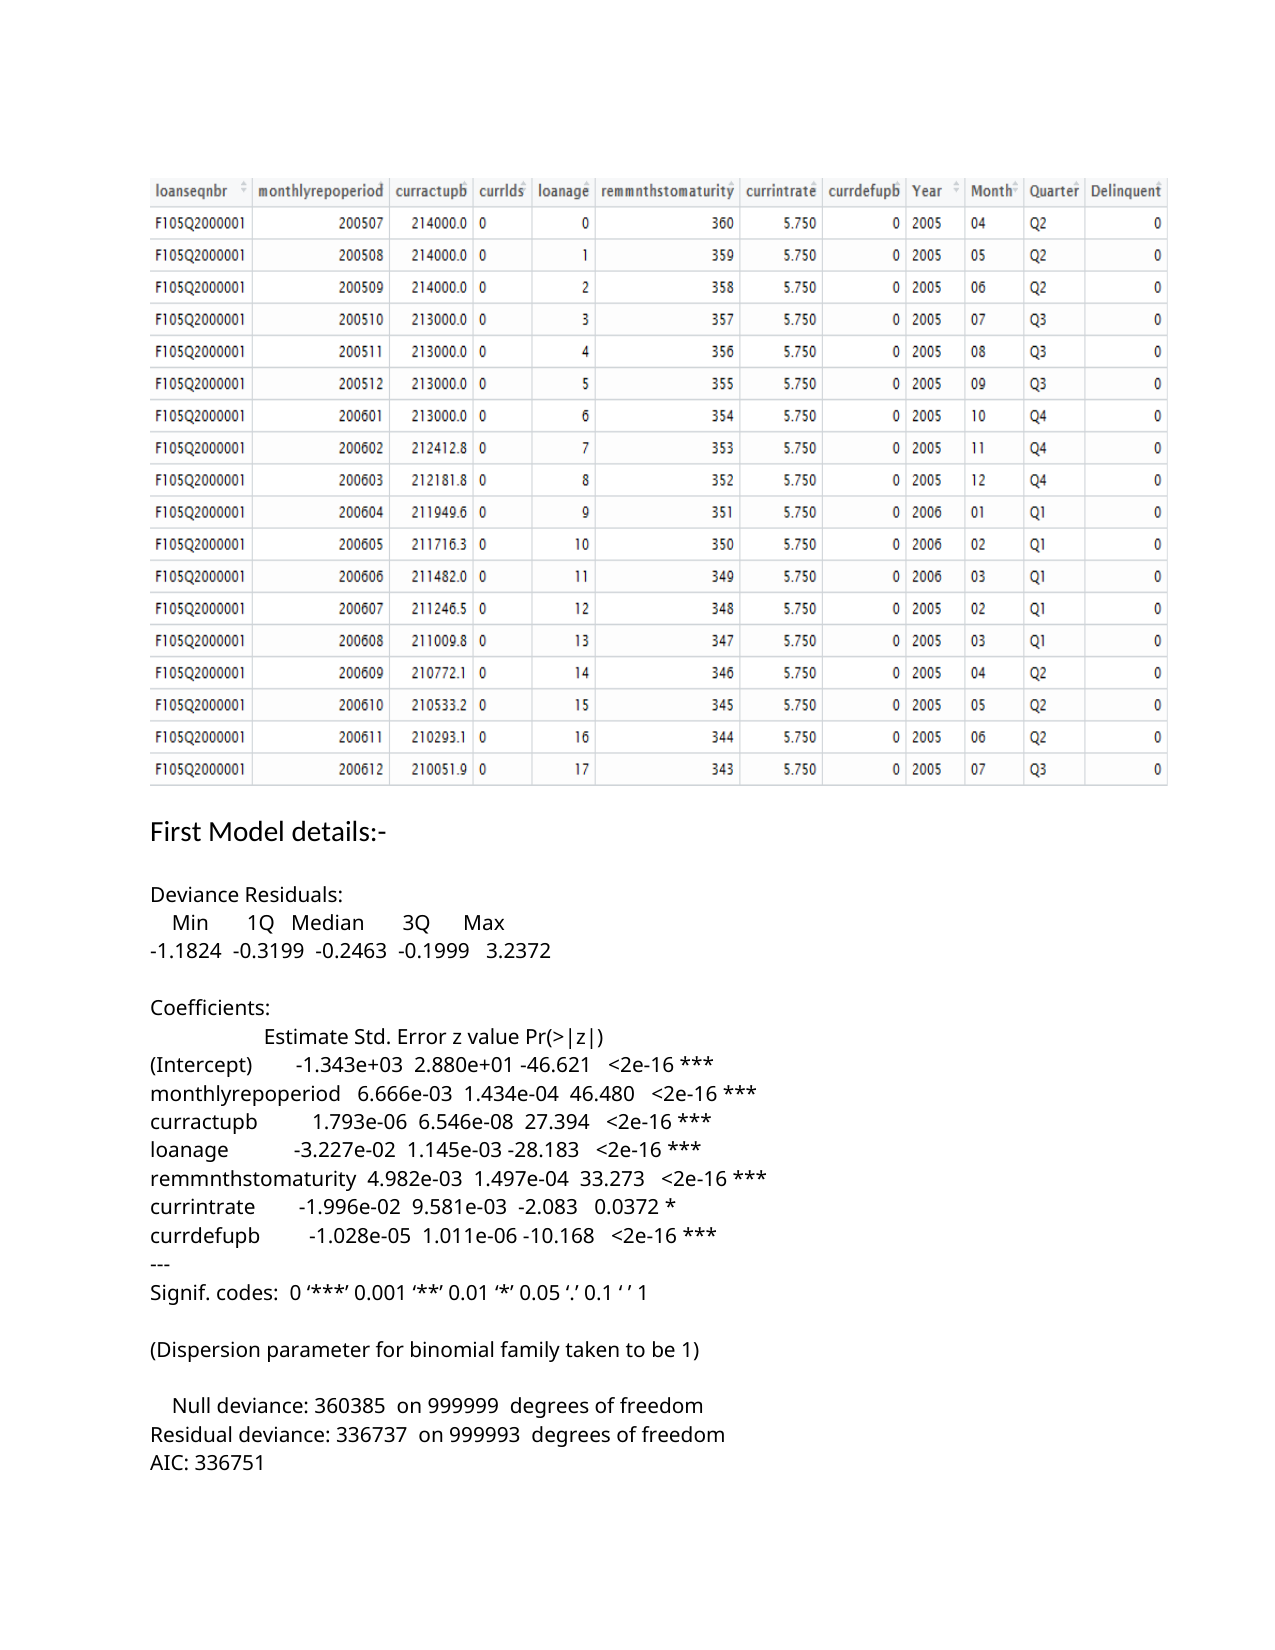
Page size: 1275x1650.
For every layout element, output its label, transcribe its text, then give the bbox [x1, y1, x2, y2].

text Min 1Q Median 3Q Max [150, 908, 1125, 937]
text Coefficients: [150, 993, 1125, 1022]
text Deviance Residuals: [150, 880, 1125, 908]
text currdefupb -1.028e-05 1.011e-06 -10.168 <2e-16 *** [150, 1221, 1125, 1249]
text First Model details:- [150, 813, 1125, 849]
text curractupb 1.793e-06 6.546e-08 27.394 <2e-16 *** [150, 1107, 1125, 1136]
text AIC: 336751 [150, 1448, 1125, 1477]
text -1.1824 -0.3199 -0.2463 -0.1999 3.2372 [150, 937, 1125, 965]
text Residual deviance: 336737 on 999993 degrees of freedom [150, 1420, 1125, 1448]
text --- [150, 1249, 1125, 1278]
text (Intercept) -1.343e+03 2.880e+01 -46.621 <2e-16 *** [150, 1050, 1125, 1079]
text (Dispersion parameter for binomial family taken to be 1) [150, 1335, 1125, 1363]
text loanage -3.227e-02 1.145e-03 -28.183 <2e-16 *** [150, 1136, 1125, 1164]
text Estimate Std. Error z value Pr(>|z|) [150, 1022, 1125, 1050]
picture [150, 178, 1168, 786]
text Null deviance: 360385 on 999999 degrees of freedom [150, 1392, 1125, 1420]
text remmnthstomaturity 4.982e-03 1.497e-04 33.273 <2e-16 *** [150, 1164, 1125, 1192]
text currintrate -1.996e-02 9.581e-03 -2.083 0.0372 * [150, 1192, 1125, 1221]
text Signif. codes: 0 ‘***’ 0.001 ‘**’ 0.01 ‘*’ 0.05 ‘.’ 0.1 ‘ ’ 1 [150, 1278, 1125, 1306]
text monthlyrepoperiod 6.666e-03 1.434e-04 46.480 <2e-16 *** [150, 1079, 1125, 1107]
